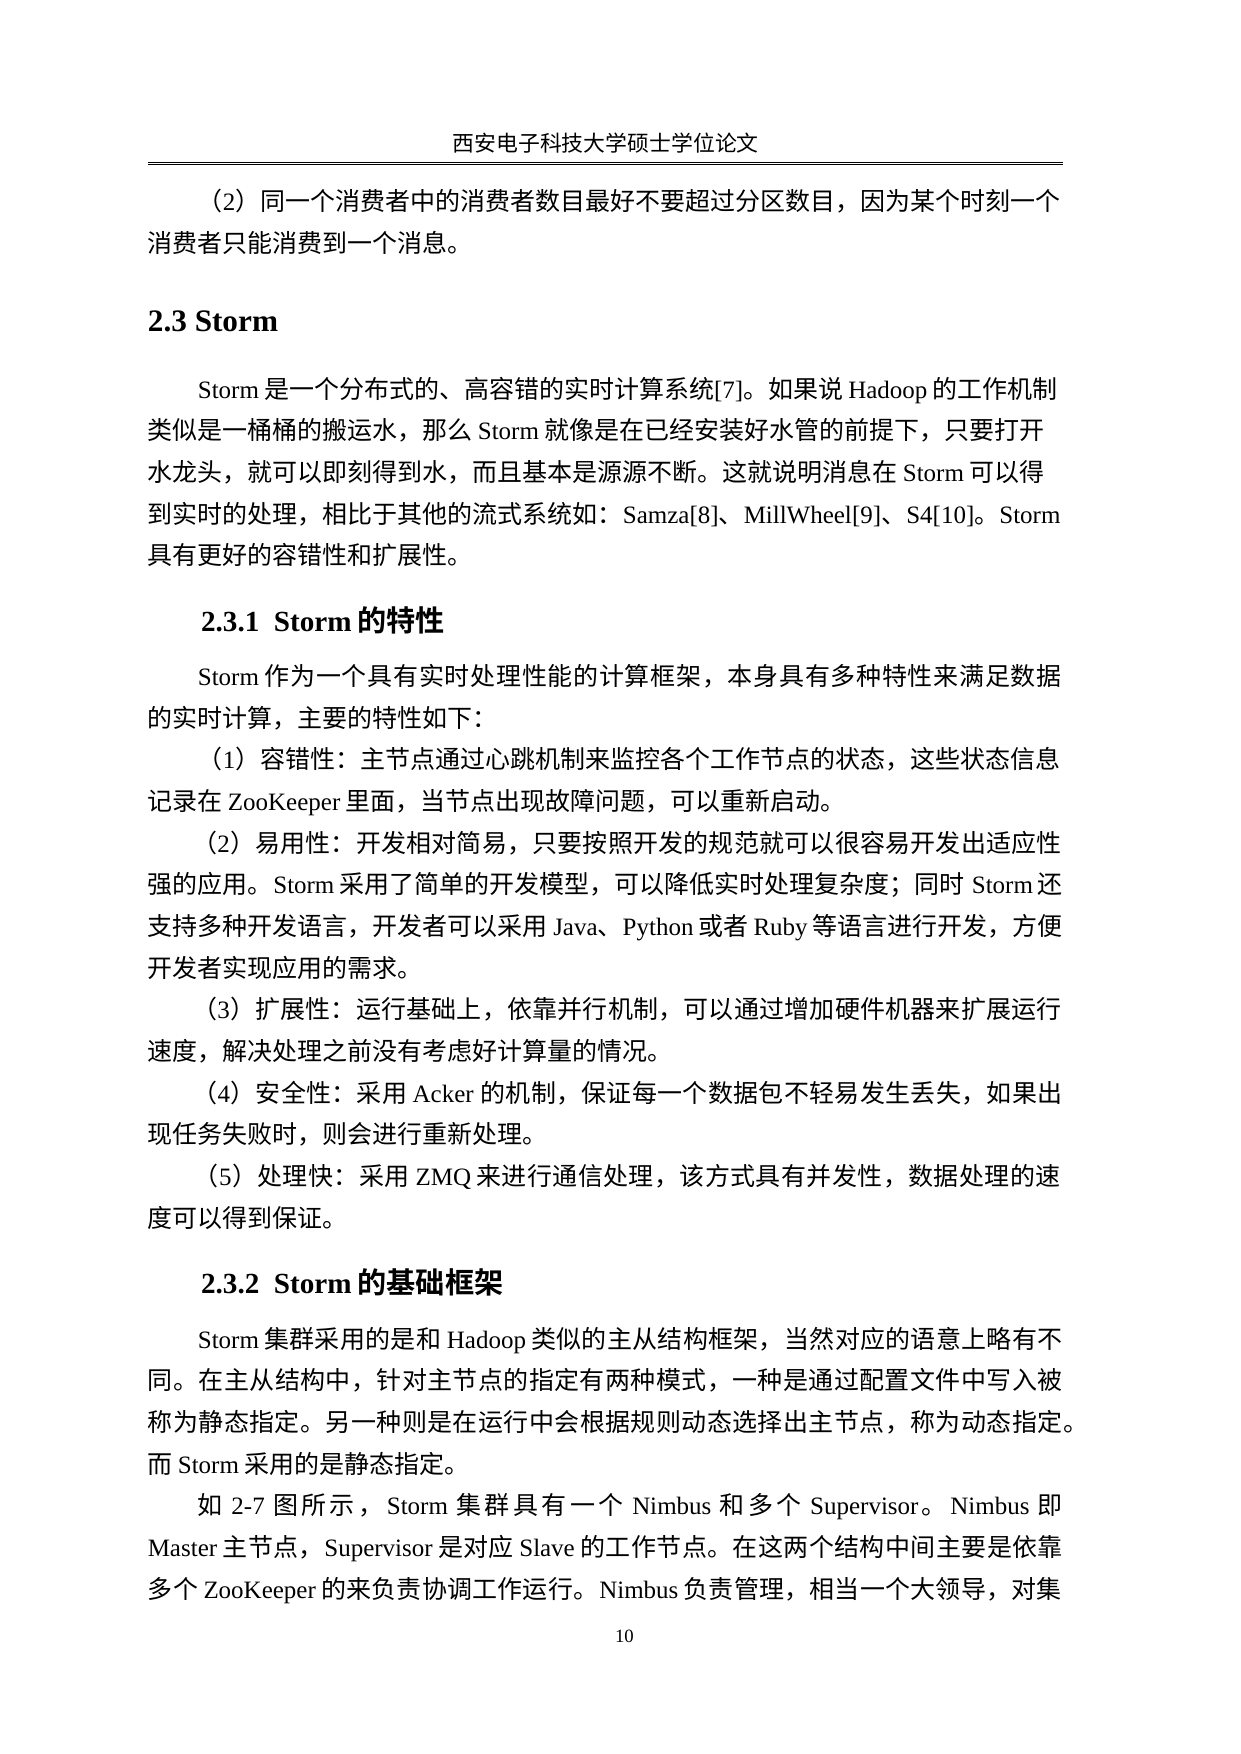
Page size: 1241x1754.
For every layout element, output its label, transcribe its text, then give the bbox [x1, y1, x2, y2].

text （1）容错性：主节点通过心跳机制来监控各个工作节点的状态，这些状态信息记录在ZooKeeper里面，当节点出现故障问题，可以重新启动。 [148, 736, 1063, 819]
subtitle 2.3.2 Storm的基础框架 [201, 1261, 1063, 1302]
text Storm集群采用的是和Hadoop类似的主从结构框架，当然对应的语意上略有不同。在主从结构中，针对主节点的指定有两种模式，一种是通过配置文件中写入被称为静态指定。另一种则是在运行中会根据规则动态选择出主节点，称为动态指定。而Storm采用的是静态指定。 [148, 1315, 1063, 1481]
text （4）安全性：采用Acker 的机制，保证每一个数据包不轻易发生丢失，如果出现任务失败时，则会进行重新处理。 [148, 1069, 1063, 1152]
subtitle 2.3.1 Storm的特性 [201, 598, 1063, 640]
text （3）扩展性：运行基础上，依靠并行机制，可以通过增加硬件机器来扩展运行速度，解决处理之前没有考虑好计算量的情况。 [148, 986, 1063, 1069]
text （2）同一个消费者中的消费者数目最好不要超过分区数目，因为某个时刻一个消费者只能消费到一个消息。 [148, 177, 1063, 261]
text （2）易用性：开发相对简易，只要按照开发的规范就可以很容易开发出适应性强的应用。Storm采用了简单的开发模型，可以降低实时处理复杂度；同时Storm还支持多种开发语言，开发者可以采用Java、Python或者Ruby等语言进行开发，方便开发者实现应用的需求。 [148, 819, 1063, 986]
text Storm作为一个具有实时处理性能的计算框架，本身具有多种特性来满足数据的实时计算，主要的特性如下： [148, 652, 1063, 736]
subtitle 2.3 Storm [148, 298, 1063, 340]
text （5）处理快：采用ZMQ来进行通信处理，该方式具有并发性，数据处理的速度可以得到保证。 [148, 1152, 1063, 1236]
text Storm是一个分布式的、高容错的实时计算系统[7]。如果说Hadoop的工作机制类似是一桶桶的搬运水，那么Storm就像是在已经安装好水管的前提下，只要打开水龙头，就可以即刻得到水，而且基本是源源不断。这就说明消息在Storm可以得到实时的处理，相比于其他的流式系统如：Samza[8]、MillWheel[9]、S4[10]。Storm具有更好的容错性和扩展性。 [148, 365, 1063, 573]
